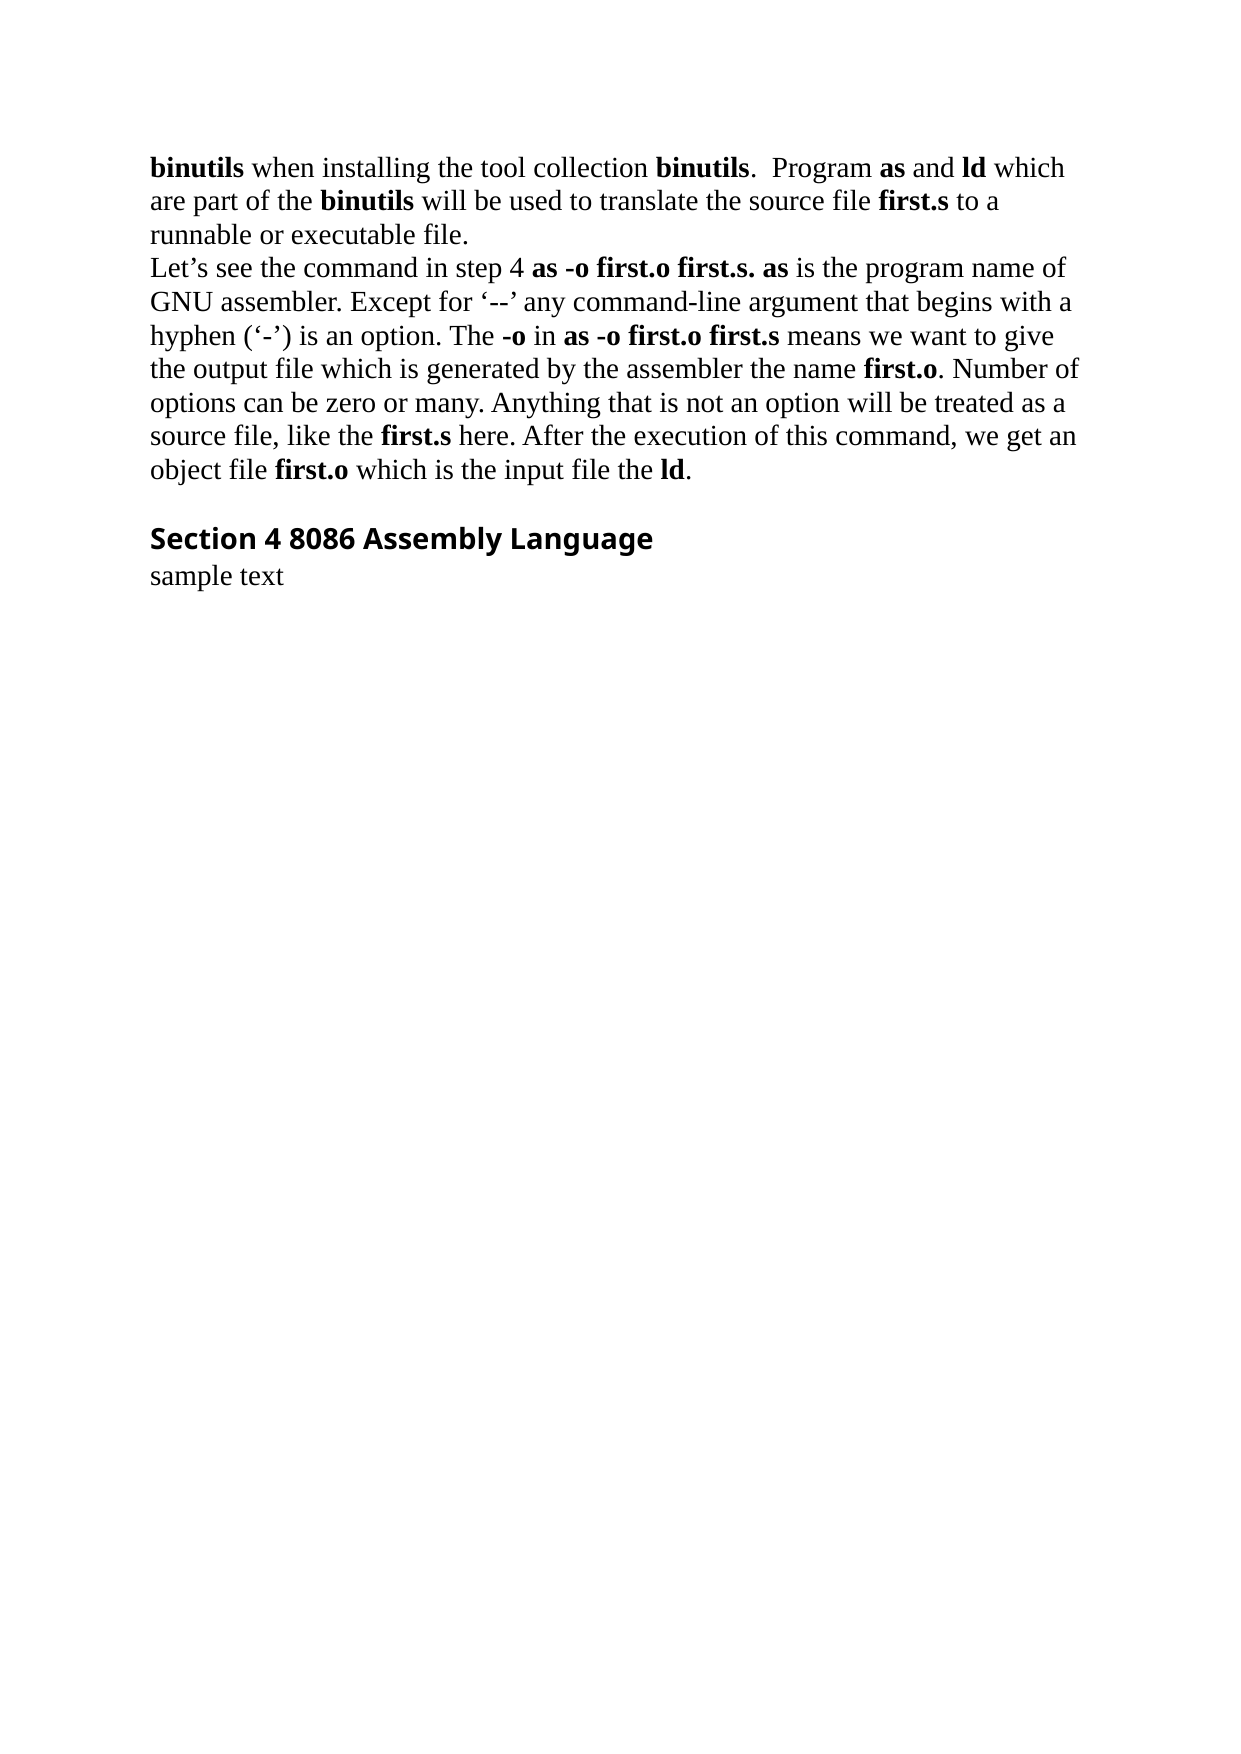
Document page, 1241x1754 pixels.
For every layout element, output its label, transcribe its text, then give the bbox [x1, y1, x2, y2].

subtitle Section 4 8086 Assembly Language [150, 518, 1090, 558]
text sample text [150, 558, 1090, 592]
text Let’s see the command in step 4 as -o first.o first.s. as is the program name of GNU assembler. Except for ‘--’ any command-line argument that begins with a hyphen (‘-’) is an option. The -o in as -o first.o first.s means we want to give the output file which is generated by the assembler the name first.o. Number of options can be zero or many. Anything that is not an option will be treated as a source file, like the first.s here. After the execution of this command, we get an object file first.o which is the input file the ld. [150, 251, 1090, 485]
